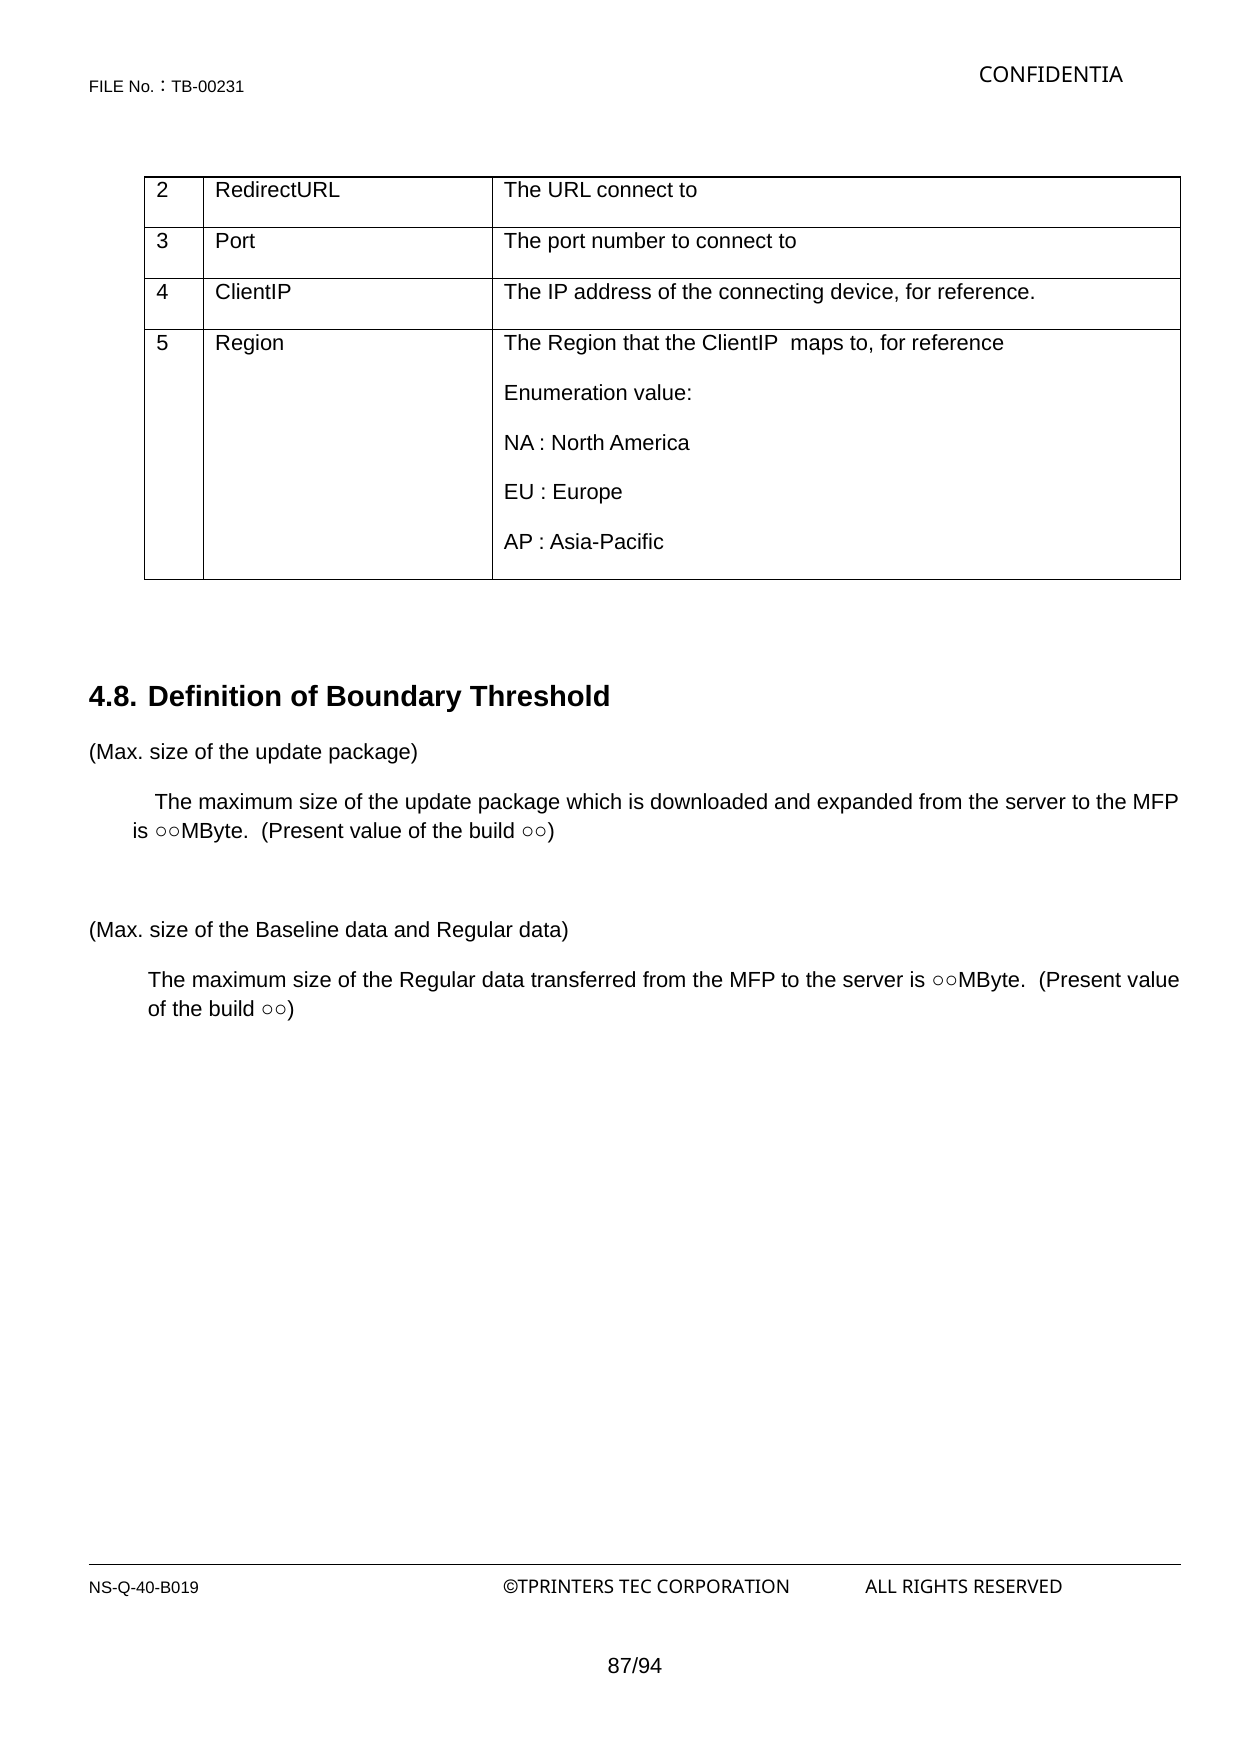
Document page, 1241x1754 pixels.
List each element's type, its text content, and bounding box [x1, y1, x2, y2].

table_cell 4 [145, 279, 203, 329]
table_cell The port number to connect to [493, 228, 1180, 278]
table_cell The IP address of the connecting device, for reference. [493, 279, 1180, 329]
table_cell Region [204, 330, 492, 579]
table_cell ClientIP [204, 279, 492, 329]
text The maximum size of the Regular data transferred from the MFP to the server is ○○MByte. (Present value of the build ○○) [148, 967, 1181, 1021]
table_cell The Region that the ClientIP maps to, for reference Enumeration value: NA : North America EU : Europe AP : Asia-Pacific [493, 330, 1180, 579]
table_cell 5 [145, 330, 203, 579]
table_cell Port [204, 228, 492, 278]
table_cell RedirectURL [204, 178, 492, 227]
table_cell 3 [145, 228, 203, 278]
text (Max. size of the Baseline data and Regular data) [89, 917, 1181, 942]
text The maximum size of the update package which is downloaded and expanded from the server to the MFP is ○○MByte. (Present value of the build ○○) [132, 789, 1181, 843]
subtitle Definition of Boundary Threshold [89, 679, 1181, 713]
table_cell The URL connect to [493, 178, 1180, 227]
table_cell 2 [145, 178, 203, 227]
text (Max. size of the update package) [89, 739, 1181, 764]
